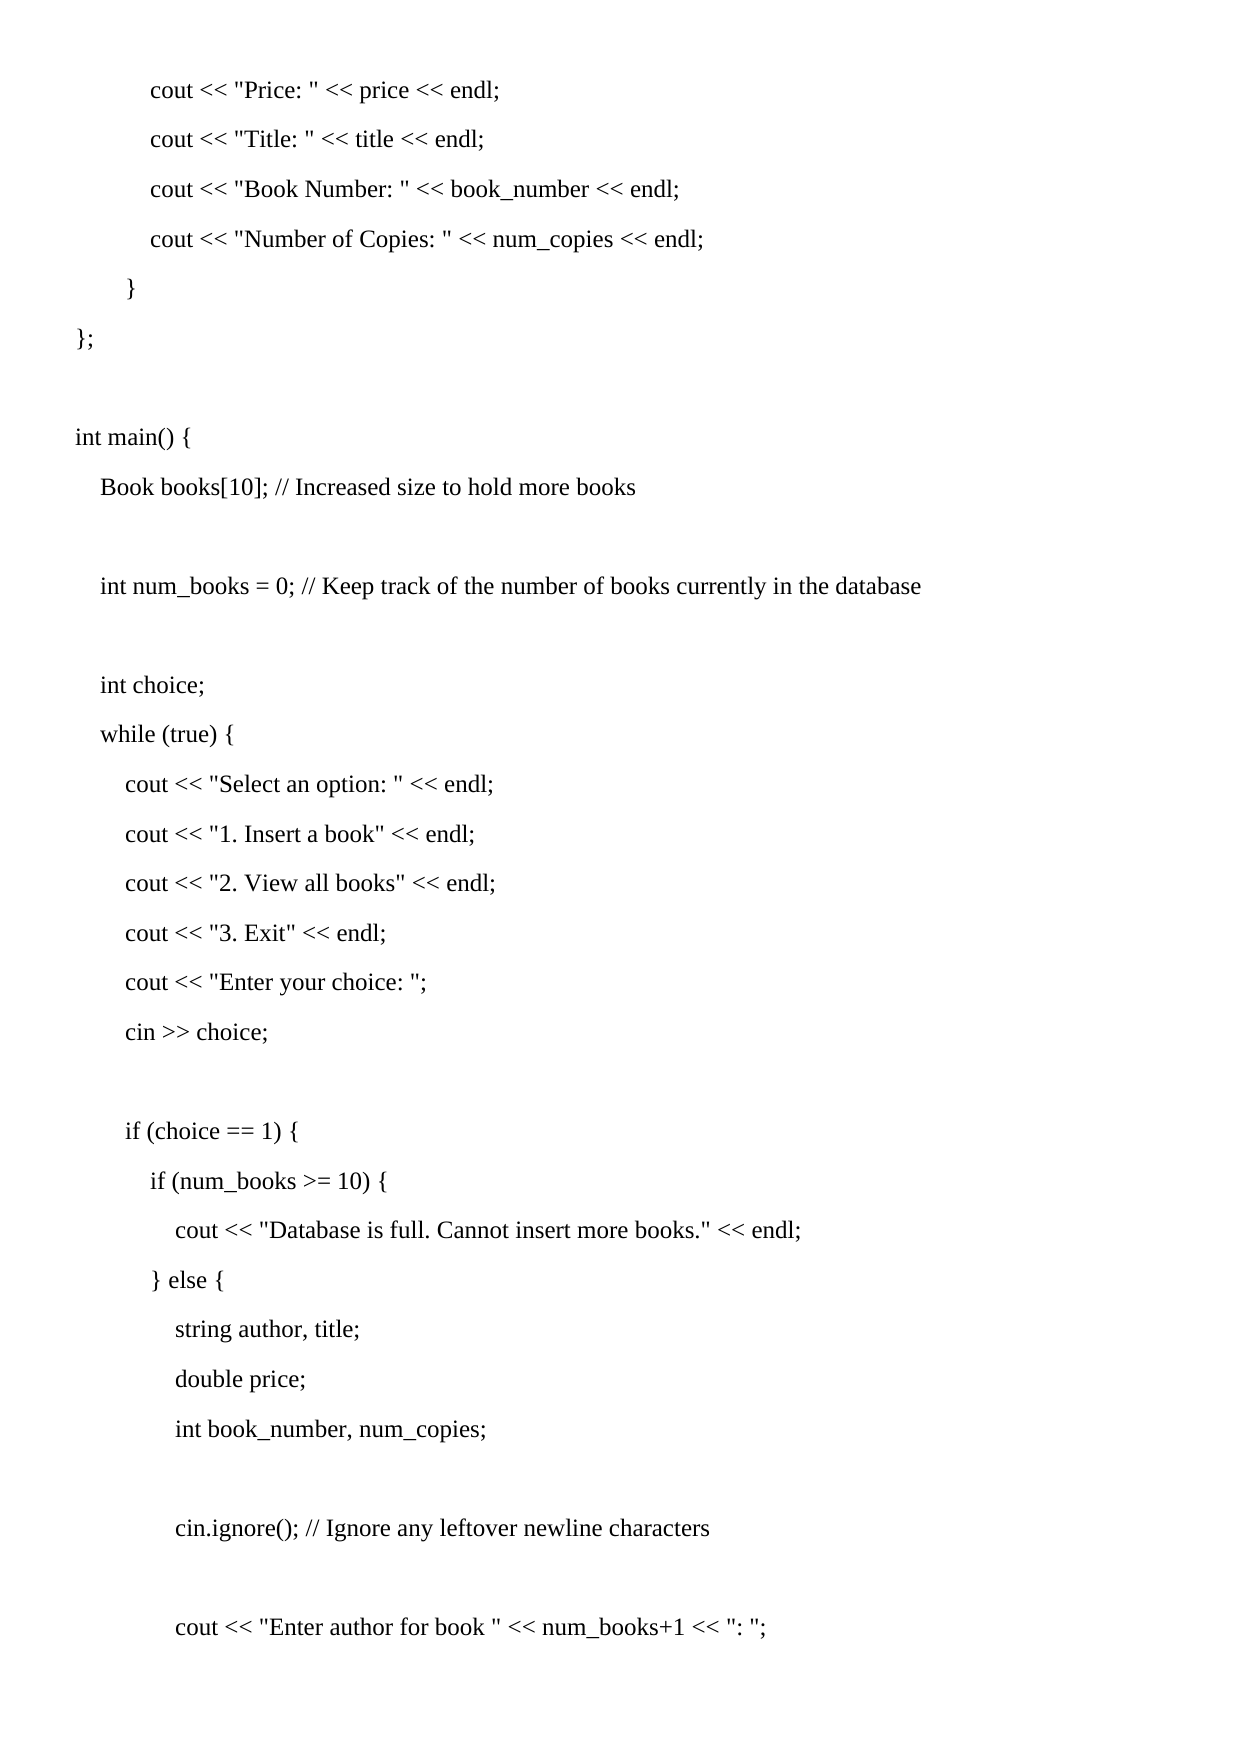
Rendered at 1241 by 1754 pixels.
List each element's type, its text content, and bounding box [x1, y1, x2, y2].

text cout << "Database is full. Cannot insert more books." << endl; [75, 1215, 1165, 1244]
text } [75, 273, 1165, 302]
text double price; [75, 1364, 1165, 1393]
text cout << "3. Exit" << endl; [75, 918, 1165, 947]
text cout << "2. View all books" << endl; [75, 868, 1165, 897]
text cout << "Enter author for book " << num_books+1 << ": "; [75, 1612, 1165, 1641]
text cout << "Price: " << price << endl; [75, 75, 1165, 104]
text int book_number, num_copies; [75, 1414, 1165, 1442]
text cout << "Enter your choice: "; [75, 967, 1165, 996]
text cout << "Title: " << title << endl; [75, 124, 1165, 153]
text cout << "Select an option: " << endl; [75, 769, 1165, 798]
text int num_books = 0; // Keep track of the number of books currently in the database [75, 571, 1165, 599]
text }; [75, 323, 1165, 352]
text while (true) { [75, 719, 1165, 748]
text if (num_books >= 10) { [75, 1166, 1165, 1194]
text } else { [75, 1265, 1165, 1294]
text int main() { [75, 422, 1165, 451]
text cin.ignore(); // Ignore any leftover newline characters [75, 1513, 1165, 1542]
text cout << "1. Insert a book" << endl; [75, 819, 1165, 847]
text Book books[10]; // Increased size to hold more books [75, 472, 1165, 500]
text if (choice == 1) { [75, 1116, 1165, 1145]
text int choice; [75, 670, 1165, 699]
text string author, title; [75, 1314, 1165, 1343]
text cout << "Number of Copies: " << num_copies << endl; [75, 224, 1165, 252]
text cout << "Book Number: " << book_number << endl; [75, 174, 1165, 203]
text cin >> choice; [75, 1017, 1165, 1046]
